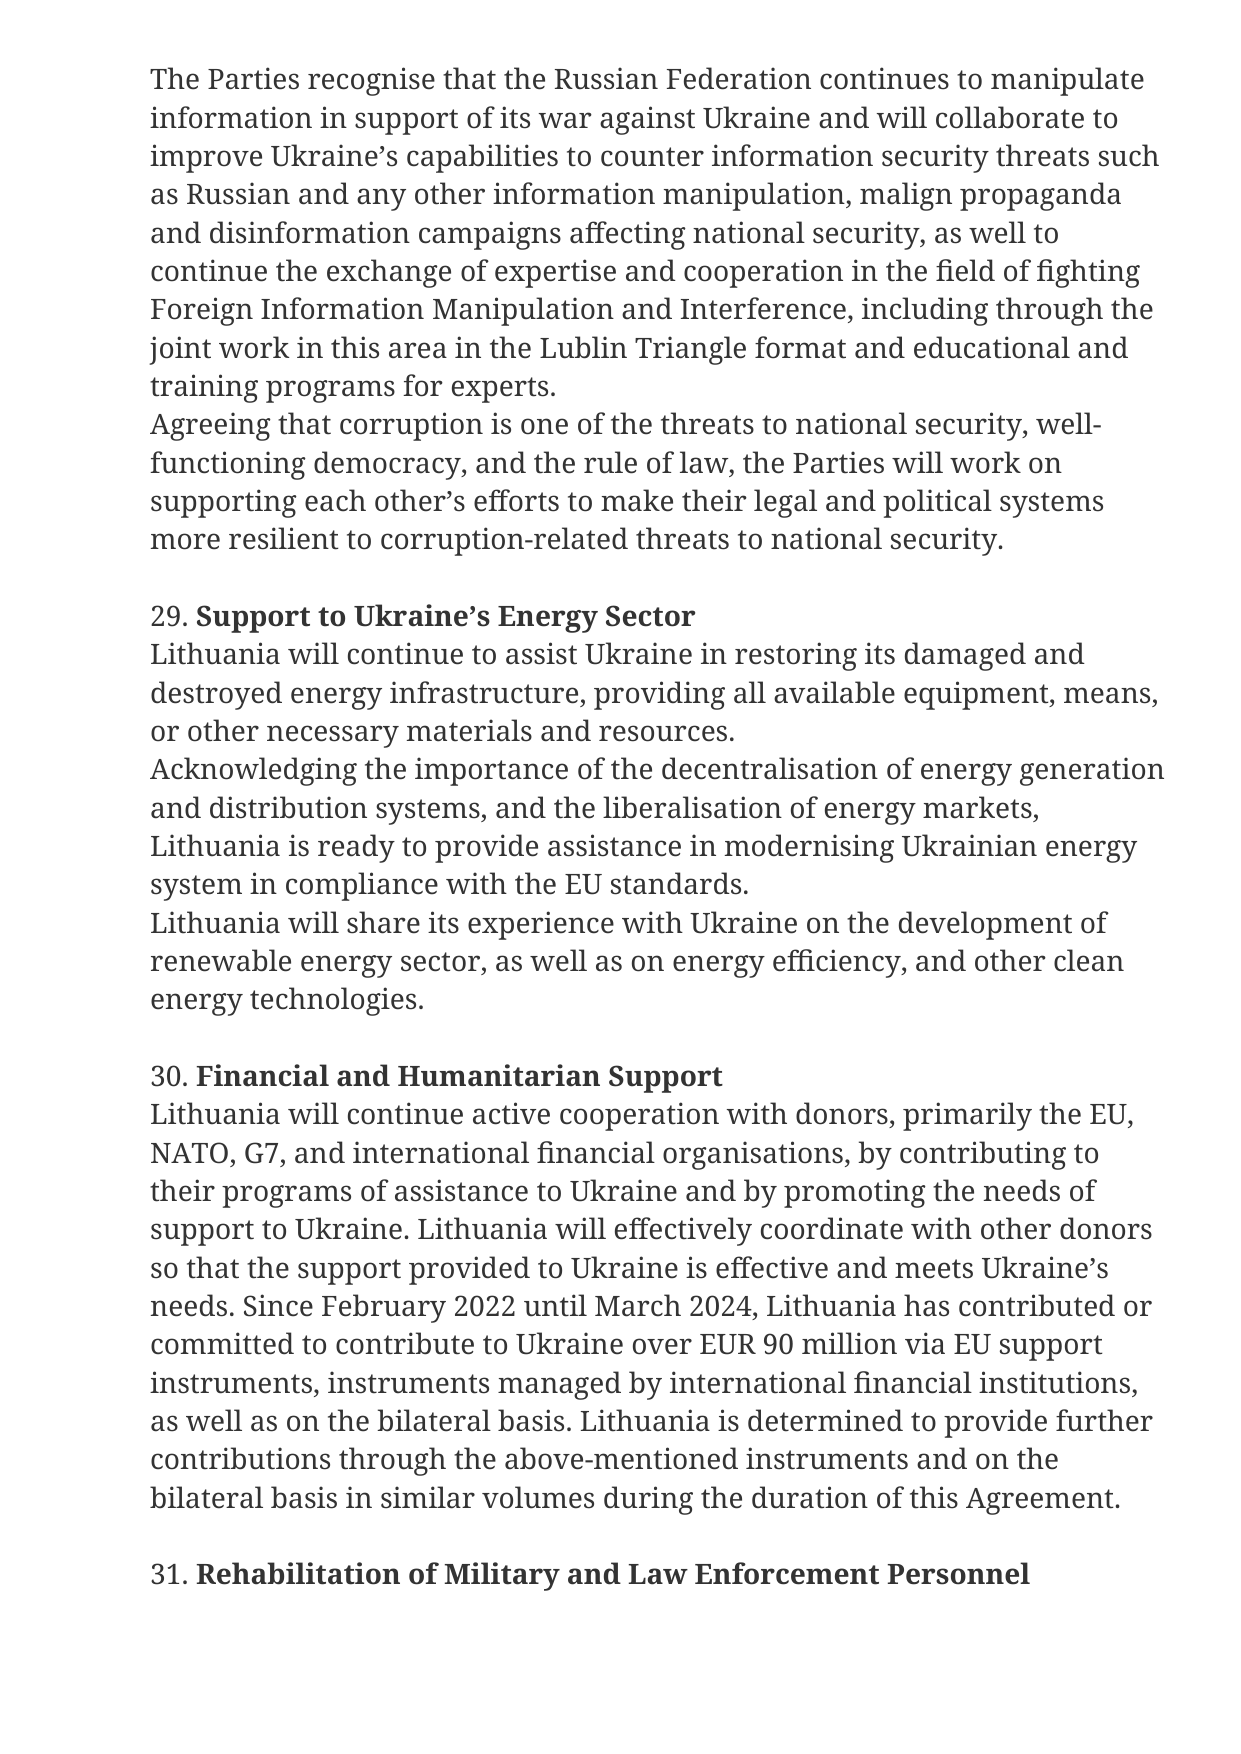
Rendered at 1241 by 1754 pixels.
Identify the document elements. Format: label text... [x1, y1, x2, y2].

text Lithuania will share its experience with Ukraine on the development of renewable energy sector, as well as on energy efficiency, and other clean energy technologies. [150, 903, 1169, 1018]
text 30. Financial and Humanitarian Support [150, 1056, 1169, 1094]
text Lithuania will continue active cooperation with donors, primarily the EU, NATO, G7, and international financial organisations, by contributing to their programs of assistance to Ukraine and by promoting the needs of support to Ukraine. Lithuania will effectively coordinate with other donors so that the support provided to Ukraine is effective and meets Ukraine’s needs. Since February 2022 until March 2024, Lithuania has contributed or committed to contribute to Ukraine over EUR 90 million via EU support instruments, instruments managed by international financial institutions, as well as on the bilateral basis. Lithuania is determined to provide further contributions through the above-mentioned instruments and on the bilateral basis in similar volumes during the duration of this Agreement. [150, 1094, 1169, 1516]
text The Parties recognise that the Russian Federation continues to manipulate information in support of its war against Ukraine and will collaborate to improve Ukraine’s capabilities to counter information security threats such as Russian and any other information manipulation, malign propaganda and disinformation campaigns affecting national security, as well to continue the exchange of expertise and cooperation in the field of fighting Foreign Information Manipulation and Interference, including through the joint work in this area in the Lublin Triangle format and educational and training programs for experts. [150, 59, 1169, 404]
text Acknowledging the importance of the decentralisation of energy generation and distribution systems, and the liberalisation of energy markets, Lithuania is ready to provide assistance in modernising Ukrainian energy system in compliance with the EU standards. [150, 749, 1169, 903]
text 31. Rehabilitation of Military and Law Enforcement Personnel [150, 1554, 1169, 1593]
text Lithuania will continue to assist Ukraine in restoring its damaged and destroyed energy infrastructure, providing all available equipment, means, or other necessary materials and resources. [150, 634, 1169, 749]
text Agreeing that corruption is one of the threats to national security, well-functioning democracy, and the rule of law, the Parties will work on supporting each other’s efforts to make their legal and political systems more resilient to corruption-related threats to national security. [150, 404, 1169, 558]
text 29. Support to Ukraine’s Energy Sector [150, 596, 1169, 634]
